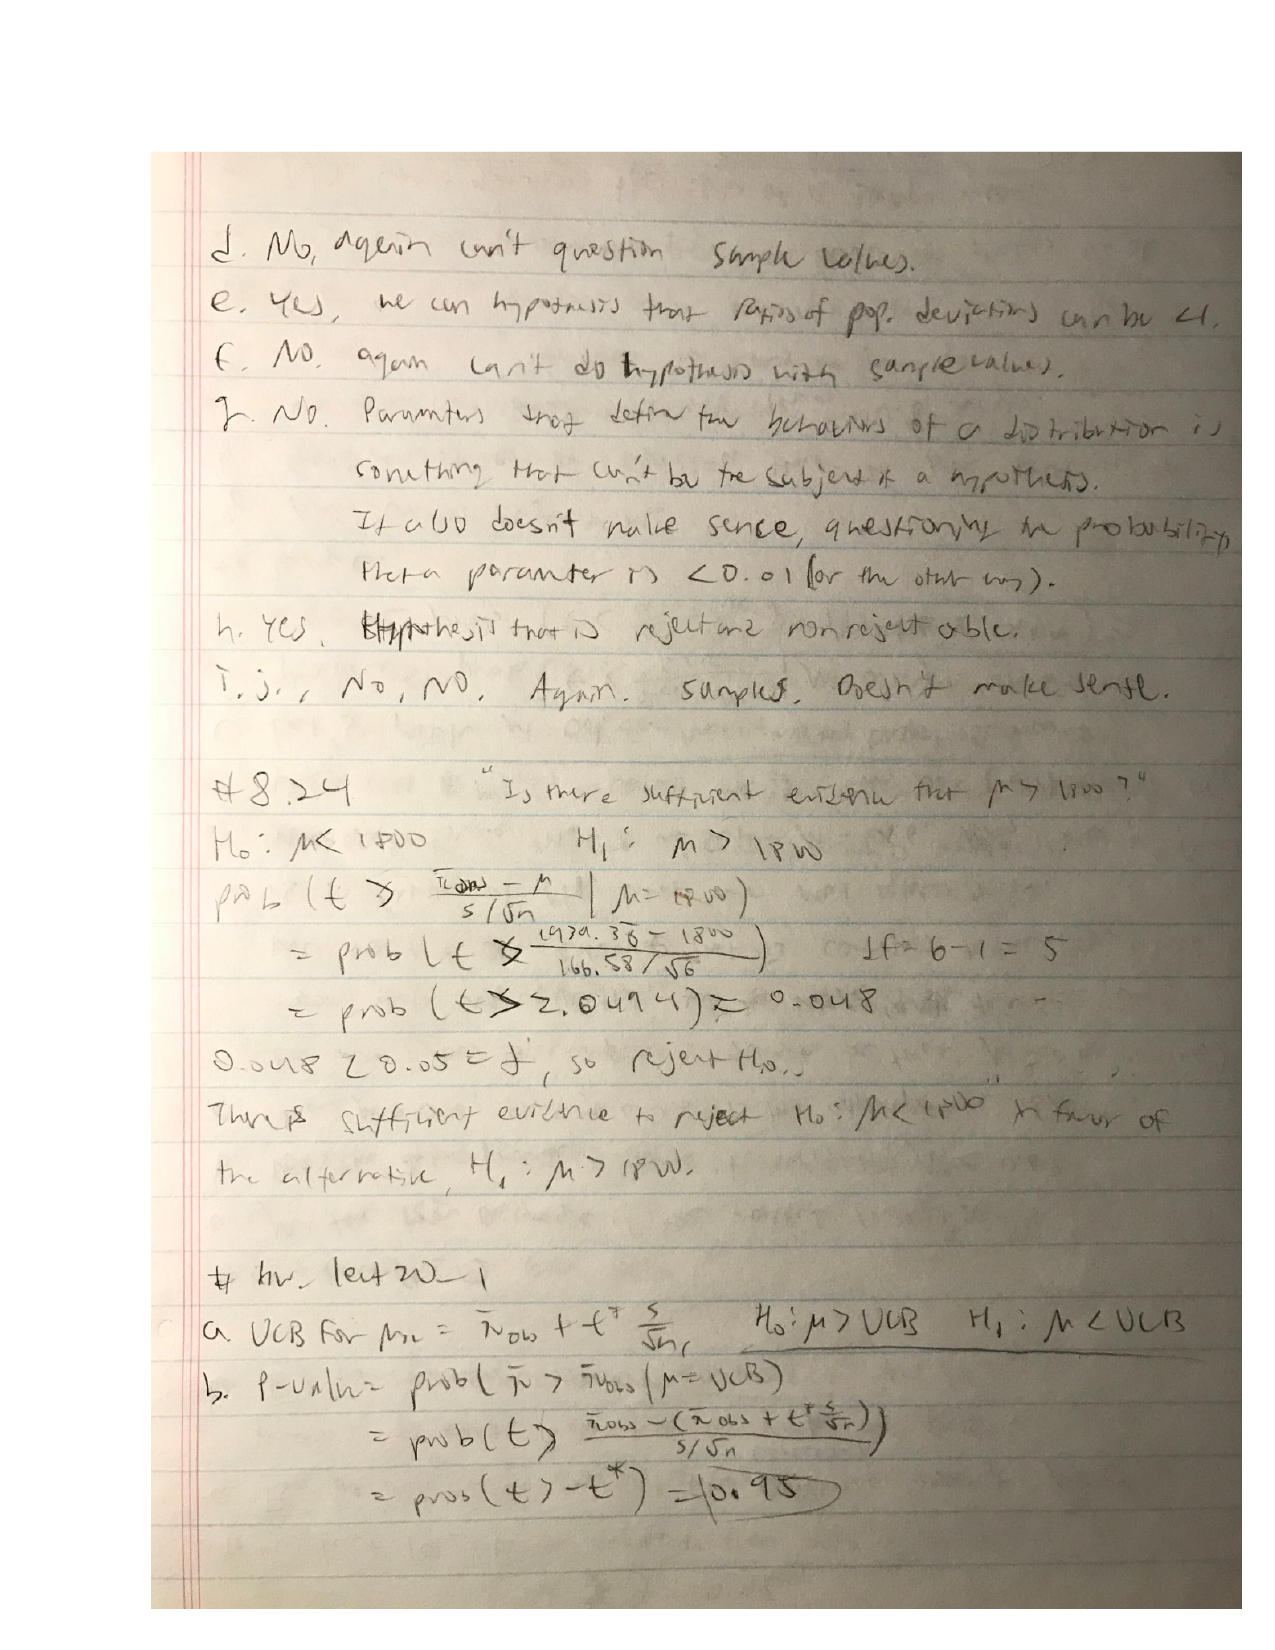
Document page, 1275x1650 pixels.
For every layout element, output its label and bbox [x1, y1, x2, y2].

picture [152, 153, 1242, 1607]
